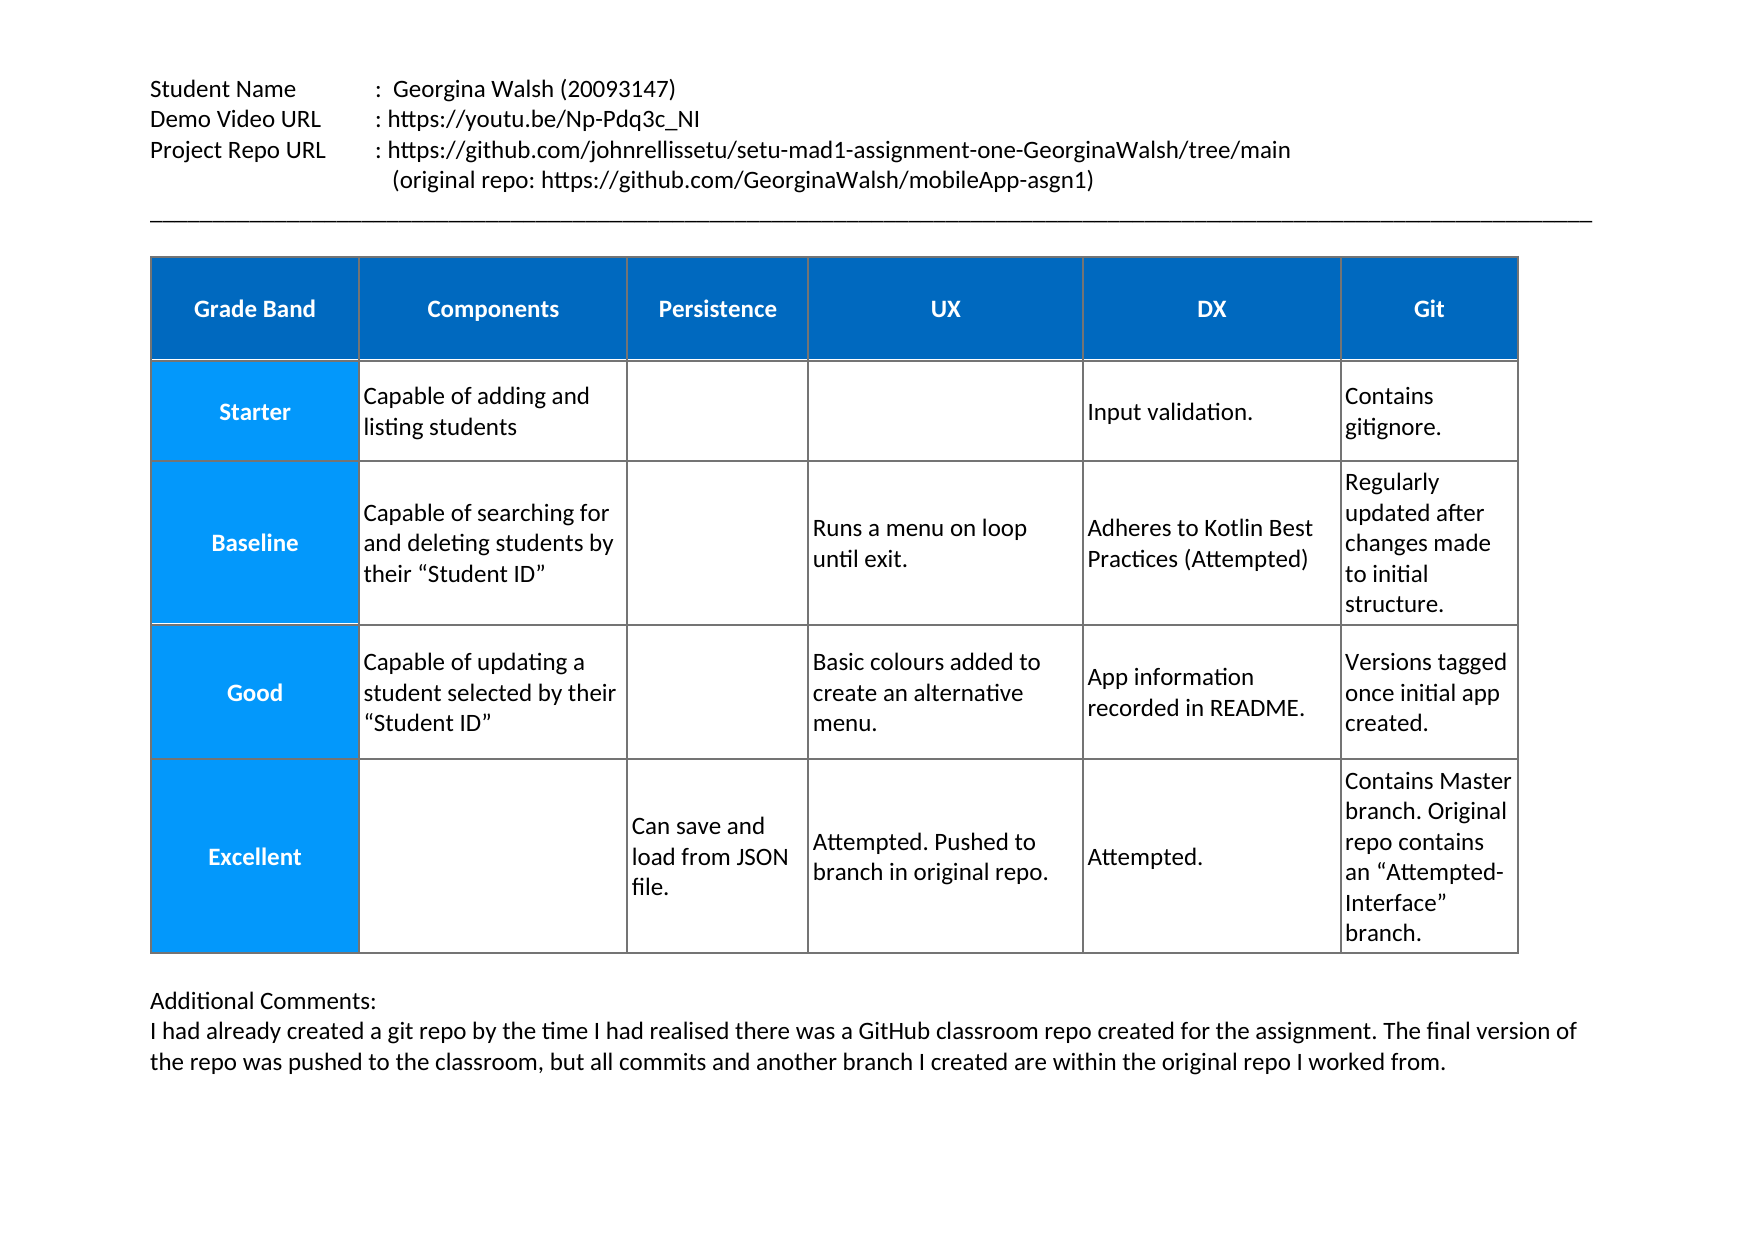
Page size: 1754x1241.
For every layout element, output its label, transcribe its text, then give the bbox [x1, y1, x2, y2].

table_cell Good [152, 626, 358, 758]
text Project Repo URL : https://github.com/johnrellissetu/setu-mad1-assignment-one-GeorginaWalsh/tree/main [150, 134, 1604, 164]
table_cell Regularly updated after changes made to initial structure. [1342, 462, 1517, 623]
table_cell Basic colours added to create an alternative menu. [809, 626, 1082, 758]
table_cell [628, 362, 807, 460]
table_header Persistence [628, 258, 807, 359]
table_header Grade Band [152, 258, 358, 359]
table_cell Runs a menu on loop until exit. [809, 462, 1082, 623]
table_cell Versions tagged once initial app created. [1342, 626, 1517, 758]
table_cell Can save and load from JSON file. [628, 760, 807, 952]
table_cell [360, 760, 626, 952]
table_cell [809, 362, 1082, 460]
table_cell Starter [152, 362, 358, 460]
table_cell Baseline [152, 462, 358, 623]
table_header Git [1342, 258, 1517, 359]
table_cell Attempted. Pushed to branch in original repo. [809, 760, 1082, 952]
text I had already created a git repo by the time I had realised there was a GitHub classroom repo created for the assignment. The final version of the repo was pushed to the classroom, but all commits and another branch I created are within the original repo I worked from. [150, 1015, 1604, 1076]
table_cell [628, 462, 807, 623]
table_cell Input validation. [1084, 362, 1340, 460]
table_cell Contains Master branch. Original repo contains an “Attempted-Interface” branch. [1342, 760, 1517, 952]
table_header UX [809, 258, 1082, 359]
table_cell App information recorded in README. [1084, 626, 1340, 758]
table_cell [628, 626, 807, 758]
text ____________________________________________________________________________________________________________________ [150, 195, 1604, 225]
table_cell Attempted. [1084, 760, 1340, 952]
table_header DX [1084, 258, 1340, 359]
table_cell Capable of adding and listing students [360, 362, 626, 460]
text Additional Comments: [150, 985, 1604, 1015]
table_cell Capable of searching for and deleting students by their “Student ID” [360, 462, 626, 623]
text Student Name : Georgina Walsh (20093147) Demo Video URL : https://youtu.be/Np-Pdq3c_NI [150, 73, 1604, 134]
table_header Components [360, 258, 626, 359]
table_cell Excellent [152, 760, 358, 952]
text (original repo: https://github.com/GeorginaWalsh/mobileApp-asgn1) [150, 164, 1604, 195]
table_cell Contains gitignore. [1342, 362, 1517, 460]
table_cell Adheres to Kotlin Best Practices (Attempted) [1084, 462, 1340, 623]
table_cell Capable of updating a student selected by their “Student ID” [360, 626, 626, 758]
